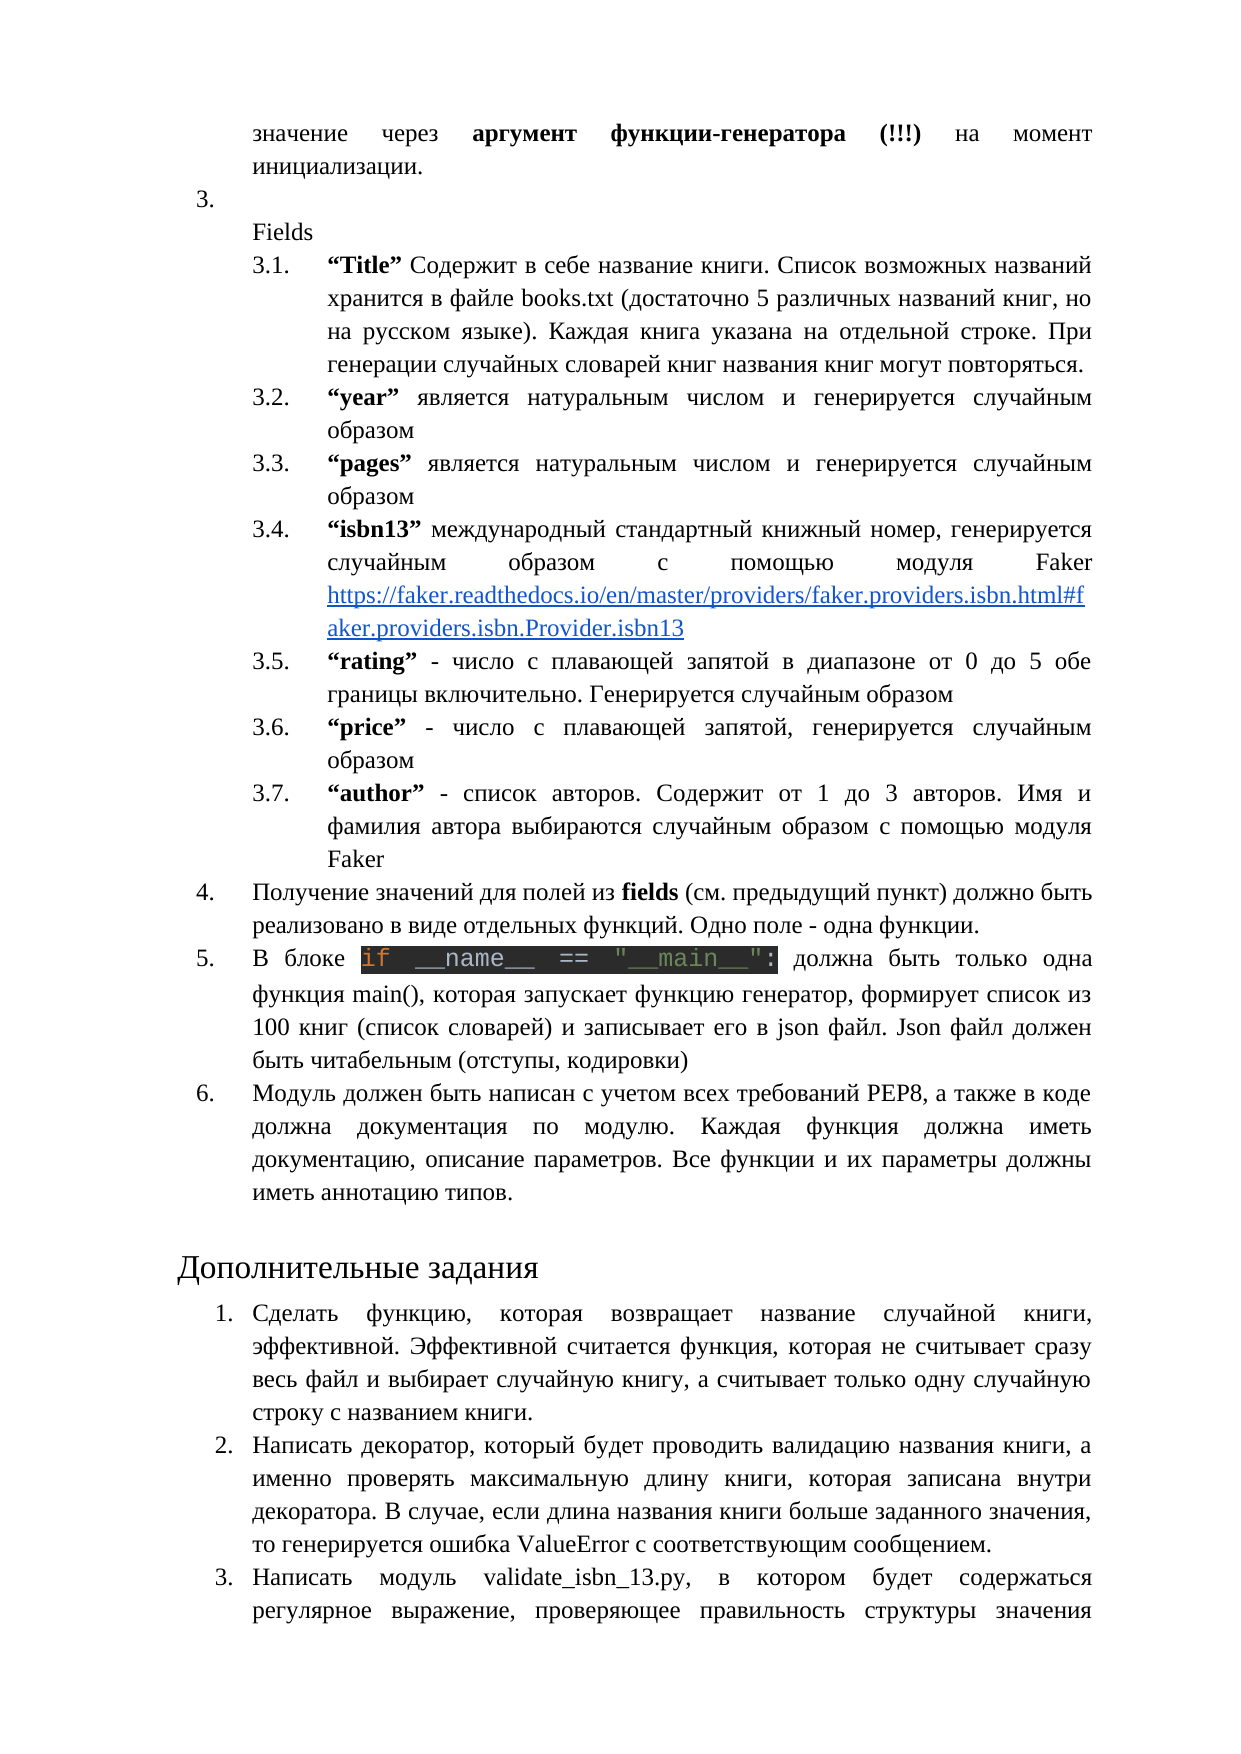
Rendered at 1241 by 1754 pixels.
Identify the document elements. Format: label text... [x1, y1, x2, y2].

list “price” - число с плавающей запятой, генерируется случайным образом [289, 712, 1093, 774]
list Сделать функцию, которая возвращает название случайной книги, эффективной. Эффективной считается функция, которая не считывает сразу весь файл и выбирает случайную книгу, а считывает только одну случайную строку с названием книги. [214, 1298, 1093, 1426]
list “pages” является натуральным числом и генерируется случайным образом [289, 448, 1093, 510]
subtitle Дополнительные задания [177, 1247, 1093, 1286]
list “isbn13” международный стандартный книжный номер, генерируется случайным образом с помощью модуля Faker https://faker.readthedocs.io/en/master/providers/faker.providers.isbn.html#faker.providers.isbn.Provider.isbn13 [289, 514, 1093, 642]
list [214, 1562, 1093, 1624]
list В блоке if __name__ == "__main__": должна быть только одна функция main(), которая запускает функцию генератор, формирует список из 100 книг (список словарей) и записывает его в json файл. Json файл должен быть читабельным (отступы, кодировки) [214, 943, 1093, 1073]
list “author” - список авторов. Содержит от 1 до 3 авторов. Имя и фамилия автора выбираются случайным образом с помощью модуля Faker [289, 778, 1093, 873]
list Модуль должен быть написан с учетом всех требований PEP8, а также в коде должна документация по модулю. Каждая функция должна иметь документацию, описание параметров. Все функции и их параметры должны иметь аннотацию типов. [214, 1078, 1093, 1206]
list Получение значений для полей из fields (см. предыдущий пункт) должно быть реализовано в виде отдельных функций. Одно поле - одна функции. [214, 877, 1093, 939]
list “year” является натуральным числом и генерируется случайным образом [289, 382, 1093, 444]
list Написать декоратор, который будет проводить валидацию названия книги, а именно проверять максимальную длину книги, которая записана внутри декоратора. В случае, если длина названия книги больше заданного значения, то генерируется ошибка ValueError с соответствующим сообщением. [214, 1430, 1093, 1558]
text Fields [252, 217, 1093, 246]
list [214, 118, 1093, 180]
list “Title” Содержит в себе название книги. Список возможных названий хранится в файле books.txt (достаточно 5 различных названий книг, но на русском языке). Каждая книга указана на отдельной строке. При генерации случайных словарей книг названия книг могут повторяться. [289, 250, 1093, 378]
list “rating” - число с плавающей запятой в диапазоне от 0 до 5 обе границы включительно. Генерируется случайным образом [289, 646, 1093, 708]
